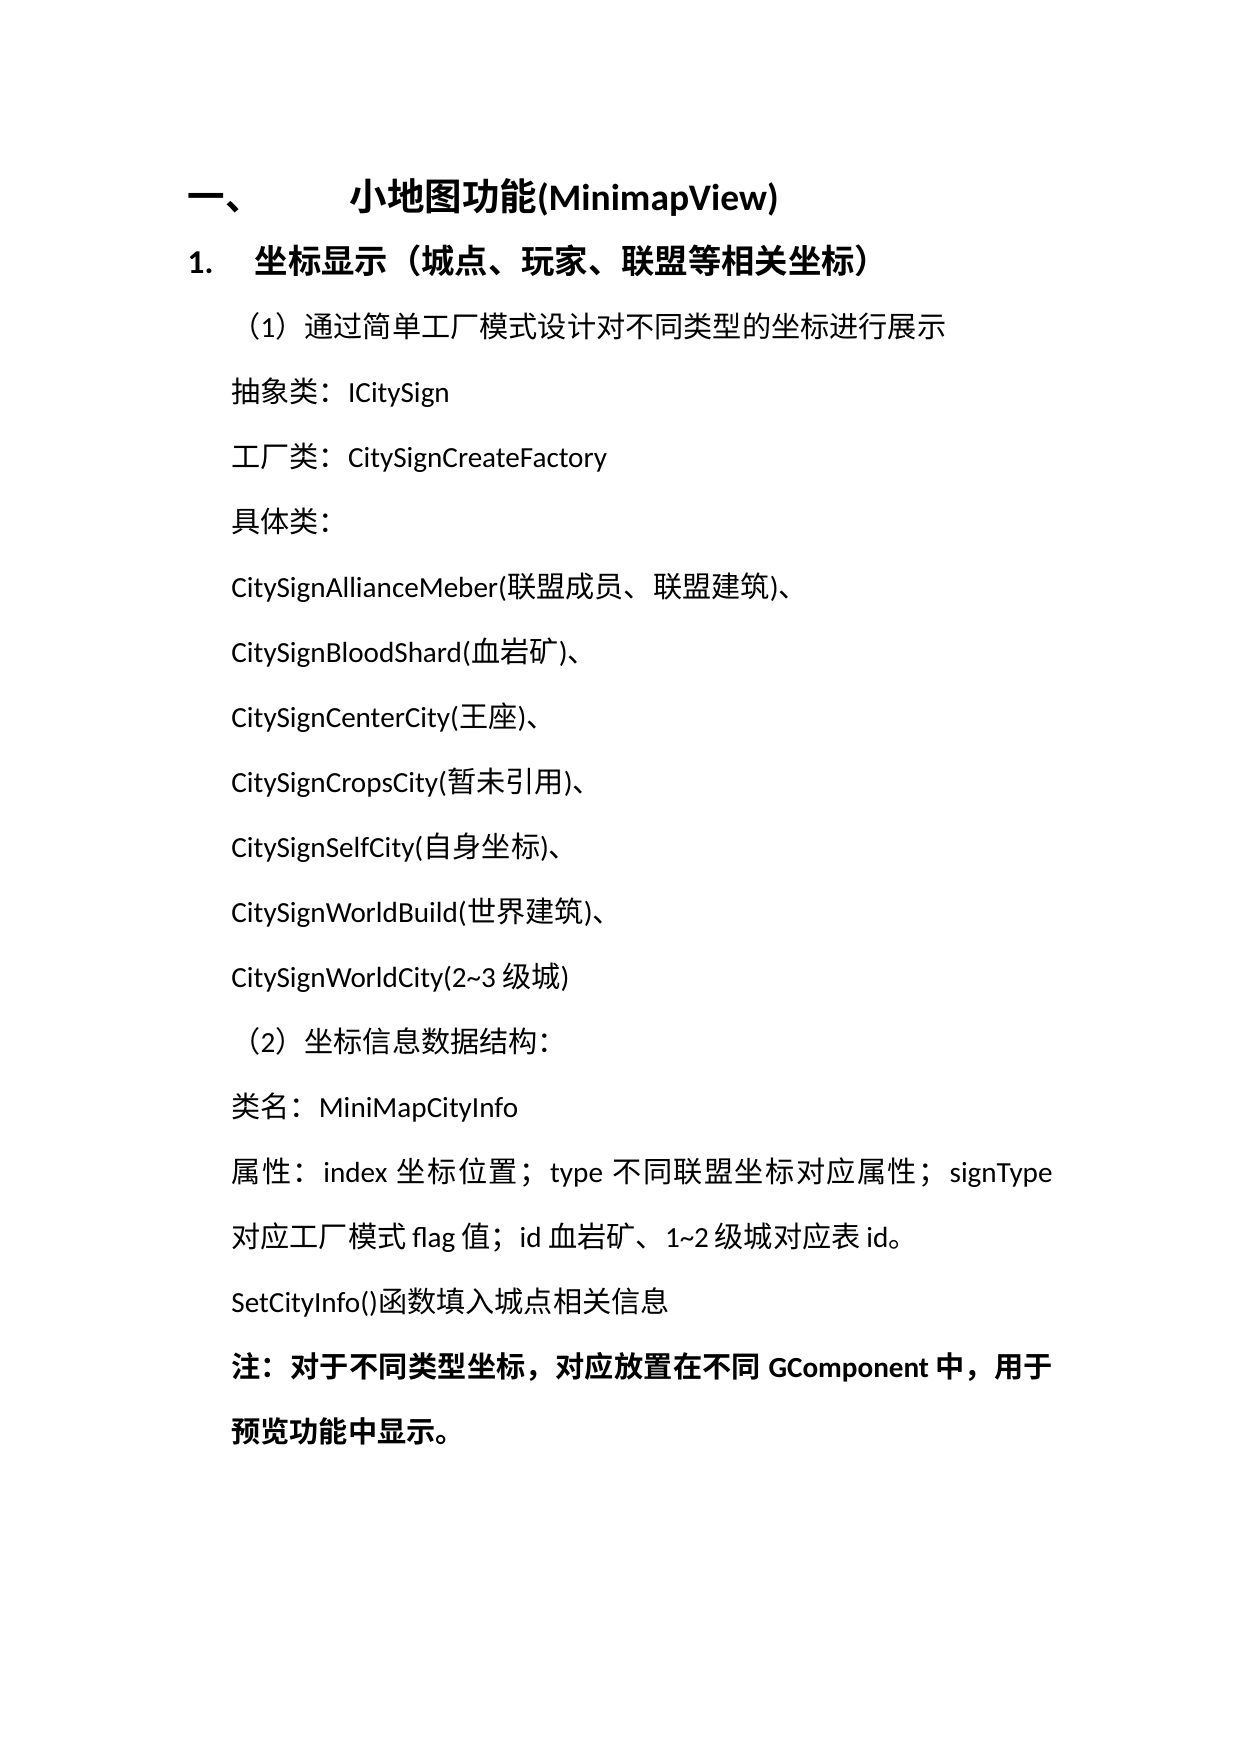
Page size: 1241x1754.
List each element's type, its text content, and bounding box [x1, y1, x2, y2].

list 坐标显示（城点、玩家、联盟等相关坐标） [187, 227, 1053, 292]
list 工厂类：CitySignCreateFactory [231, 422, 1053, 487]
list CitySignAllianceMeber(联盟成员、联盟建筑)、 [231, 552, 1053, 617]
list SetCityInfo()函数填入城点相关信息 [231, 1267, 1053, 1332]
list 属性：index 坐标位置；type 不同联盟坐标对应属性；signType 对应工厂模式flag值；id 血岩矿、1~2级城对应表id。 [231, 1137, 1053, 1267]
list CitySignWorldCity(2~3级城) [231, 942, 1053, 1007]
list CitySignCenterCity(王座)、 [231, 682, 1053, 747]
list 类名：MiniMapCityInfo [231, 1072, 1053, 1137]
list （1）通过简单工厂模式设计对不同类型的坐标进行展示 [231, 292, 1053, 357]
list 抽象类：ICitySign [231, 357, 1053, 422]
list CitySignCropsCity(暂未引用)、 [231, 747, 1053, 812]
list CitySignWorldBuild(世界建筑)、 [231, 877, 1053, 942]
list 小地图功能(MinimapView) [187, 162, 1053, 227]
list 具体类： [231, 487, 1053, 552]
list CitySignBloodShard(血岩矿)、 [231, 617, 1053, 682]
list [231, 1332, 1053, 1462]
list CitySignSelfCity(自身坐标)、 [231, 812, 1053, 877]
list （2）坐标信息数据结构： [231, 1007, 1053, 1072]
